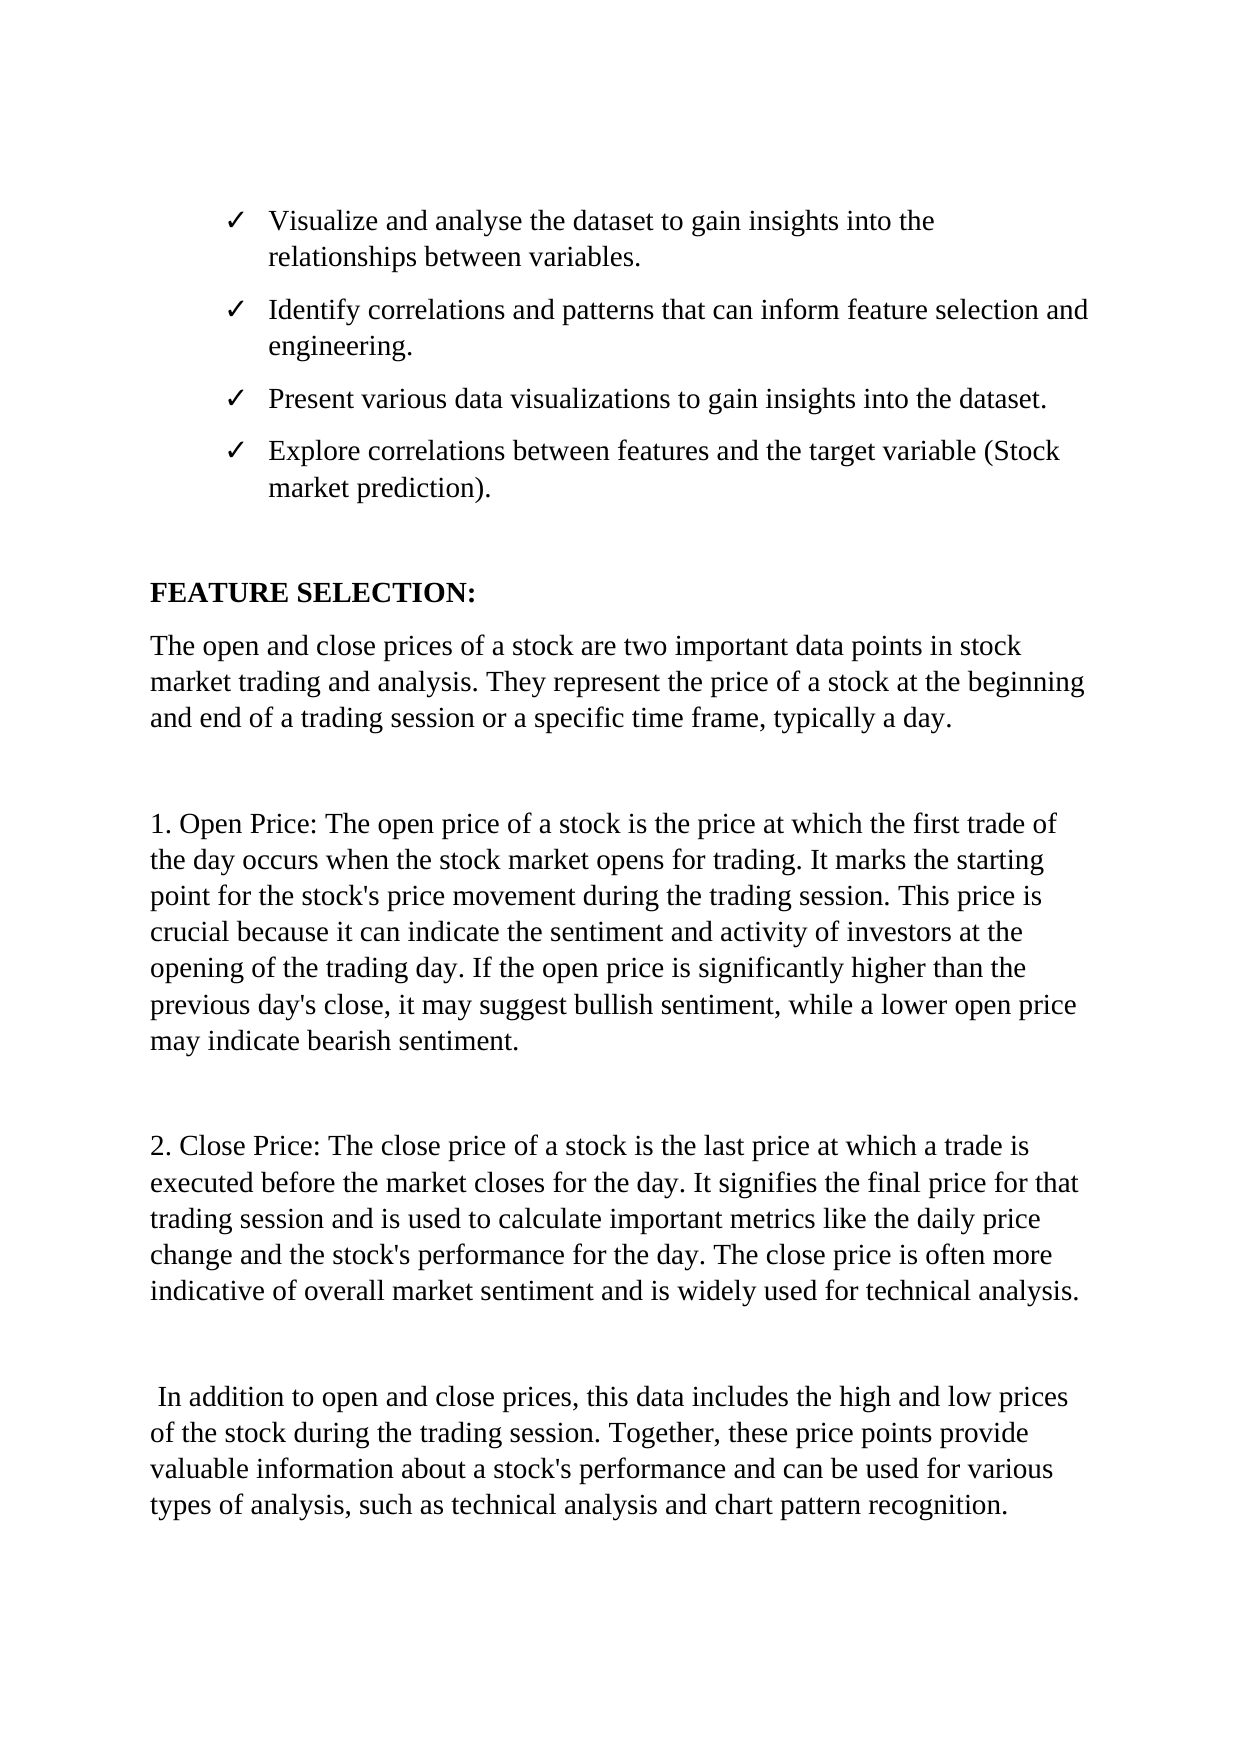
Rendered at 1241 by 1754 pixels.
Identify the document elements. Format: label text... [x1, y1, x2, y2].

text In addition to open and close prices, this data includes the high and low prices of the stock during the trading session. Together, these price points provide valuable information about a stock's performance and can be used for various types of analysis, such as technical analysis and chart pattern recognition. [150, 1379, 1090, 1521]
text 1. Open Price: The open price of a stock is the price at which the first trade of the day occurs when the stock market opens for trading. It marks the starting point for the stock's price movement during the trading session. This price is crucial because it can indicate the sentiment and activity of investors at the opening of the trading day. If the open price is significantly higher than the previous day's close, it may suggest bullish sentiment, while a lower open price may indicate bearish sentiment. [150, 806, 1090, 1056]
list Identify correlations and patterns that can inform feature selection and engineering. [224, 292, 1090, 361]
text The open and close prices of a stock are two important data points in stock market trading and analysis. They represent the price of a stock at the beginning and end of a trading session or a specific time frame, typically a day. [150, 628, 1090, 734]
list Visualize and analyse the dataset to gain insights into the relationships between variables. [224, 203, 1090, 272]
text FEATURE SELECTION: [150, 575, 1090, 609]
list Explore correlations between features and the target variable (Stock market prediction). [224, 433, 1090, 503]
text 2. Close Price: The close price of a stock is the last price at which a trade is executed before the market closes for the day. It signifies the final price for that trading session and is used to calculate important metrics like the daily price change and the stock's performance for the day. The close price is often more indicative of overall market sentiment and is widely used for technical analysis. [150, 1128, 1090, 1307]
list Present various data visualizations to gain insights into the dataset. [224, 381, 1090, 414]
